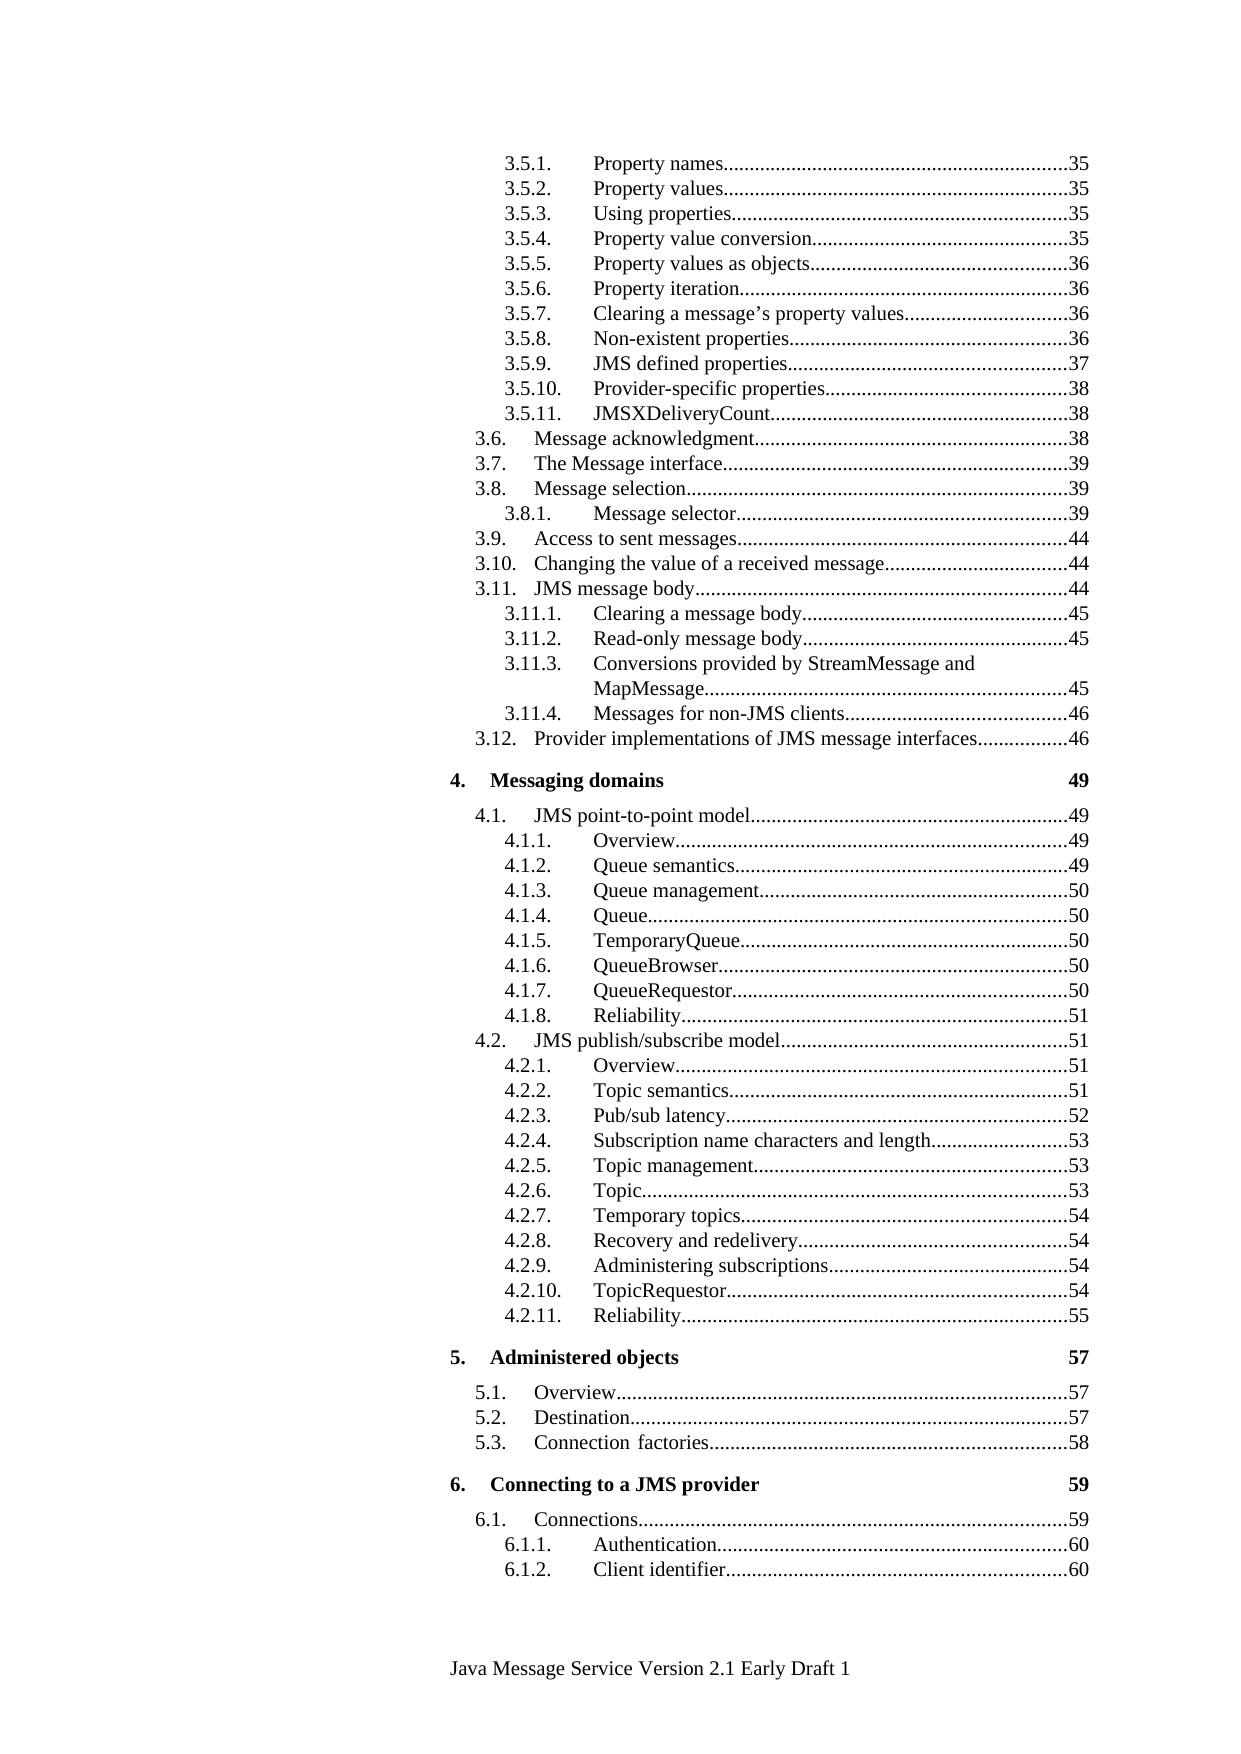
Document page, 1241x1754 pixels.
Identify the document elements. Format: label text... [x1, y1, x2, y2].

text 4.1.8. Reliability 51 [504, 1002, 1061, 1027]
text 4.2.10. TopicRequestor 54 [504, 1277, 1061, 1302]
text 3.5.2. Property values 35 [504, 175, 1061, 200]
text 5.2. Destination 57 [475, 1404, 1090, 1429]
text 4.2.7. Temporary topics 54 [504, 1202, 1061, 1227]
text 4.2.6. Topic 53 [504, 1177, 1061, 1202]
text 3.7. The Message interface 39 [475, 450, 1090, 475]
text 4. Messaging domains 49 [450, 767, 1006, 792]
text 4.2.4. Subscription name characters and length 53 [504, 1127, 1061, 1152]
text 6.1. Connections 59 [475, 1506, 1090, 1531]
text 4.2.9. Administering subscriptions 54 [504, 1252, 1061, 1277]
text 4.2.1. Overview 51 [504, 1052, 1061, 1077]
text 4.2.2. Topic semantics 51 [504, 1077, 1061, 1102]
text 3.5.1. Property names 35 [504, 150, 1061, 175]
text 4.1.6. QueueBrowser 50 [504, 952, 1061, 977]
text 3.8. Message selection 39 [475, 475, 1090, 500]
text 4.2.8. Recovery and redelivery 54 [504, 1227, 1061, 1252]
text 3.10. Changing the value of a received message 44 [475, 550, 1090, 575]
text 5. Administered objects 57 [450, 1344, 1006, 1369]
text 3.5.5. Property values as objects 36 [504, 250, 1061, 275]
text 3.5.3. Using properties 35 [504, 200, 1061, 225]
text 3.5.9. JMS defined properties 37 [504, 350, 1061, 375]
text 3.5.8. Non-existent properties 36 [504, 325, 1061, 350]
text 6.1.1. Authentication 60 [504, 1531, 1061, 1556]
text 3.11.3. Conversions provided by StreamMessage and MapMessage 45 [504, 650, 1061, 700]
text 4.1.4. Queue 50 [504, 902, 1061, 927]
text 3.11.4. Messages for non-JMS clients 46 [504, 700, 1061, 725]
text 4.1.1. Overview 49 [504, 827, 1061, 852]
text 4.1.2. Queue semantics 49 [504, 852, 1061, 877]
text 3.8.1. Message selector 39 [504, 500, 1061, 525]
text 4.2.5. Topic management 53 [504, 1152, 1061, 1177]
text 4.2.3. Pub/sub latency 52 [504, 1102, 1061, 1127]
text 6. Connecting to a JMS provider 59 [450, 1471, 1006, 1496]
text 4.1.3. Queue management 50 [504, 877, 1061, 902]
text 4.2.11. Reliability 55 [504, 1302, 1061, 1327]
text 3.5.4. Property value conversion 35 [504, 225, 1061, 250]
text 3.9. Access to sent messages 44 [475, 525, 1090, 550]
text 4.2. JMS publish/subscribe model 51 [475, 1027, 1090, 1052]
text 4.1.5. TemporaryQueue 50 [504, 927, 1061, 952]
text 5.3. Connection factories 58 [475, 1429, 1090, 1454]
text 3.11.1. Clearing a message body 45 [504, 600, 1061, 625]
text 3.5.11. JMSXDeliveryCount 38 [504, 400, 1061, 425]
text 3.5.6. Property iteration 36 [504, 275, 1061, 300]
text 3.11. JMS message body 44 [475, 575, 1090, 600]
text 3.5.7. Clearing a message’s property values 36 [504, 300, 1061, 325]
text 6.1.2. Client identifier 60 [504, 1556, 1061, 1581]
text 3.12. Provider implementations of JMS message interfaces 46 [475, 725, 1090, 750]
text 3.6. Message acknowledgment 38 [475, 425, 1090, 450]
text 4.1. JMS point-to-point model 49 [475, 802, 1090, 827]
text 3.5.10. Provider-specific properties 38 [504, 375, 1061, 400]
text 5.1. Overview 57 [475, 1379, 1090, 1404]
text 3.11.2. Read-only message body 45 [504, 625, 1061, 650]
text 4.1.7. QueueRequestor 50 [504, 977, 1061, 1002]
